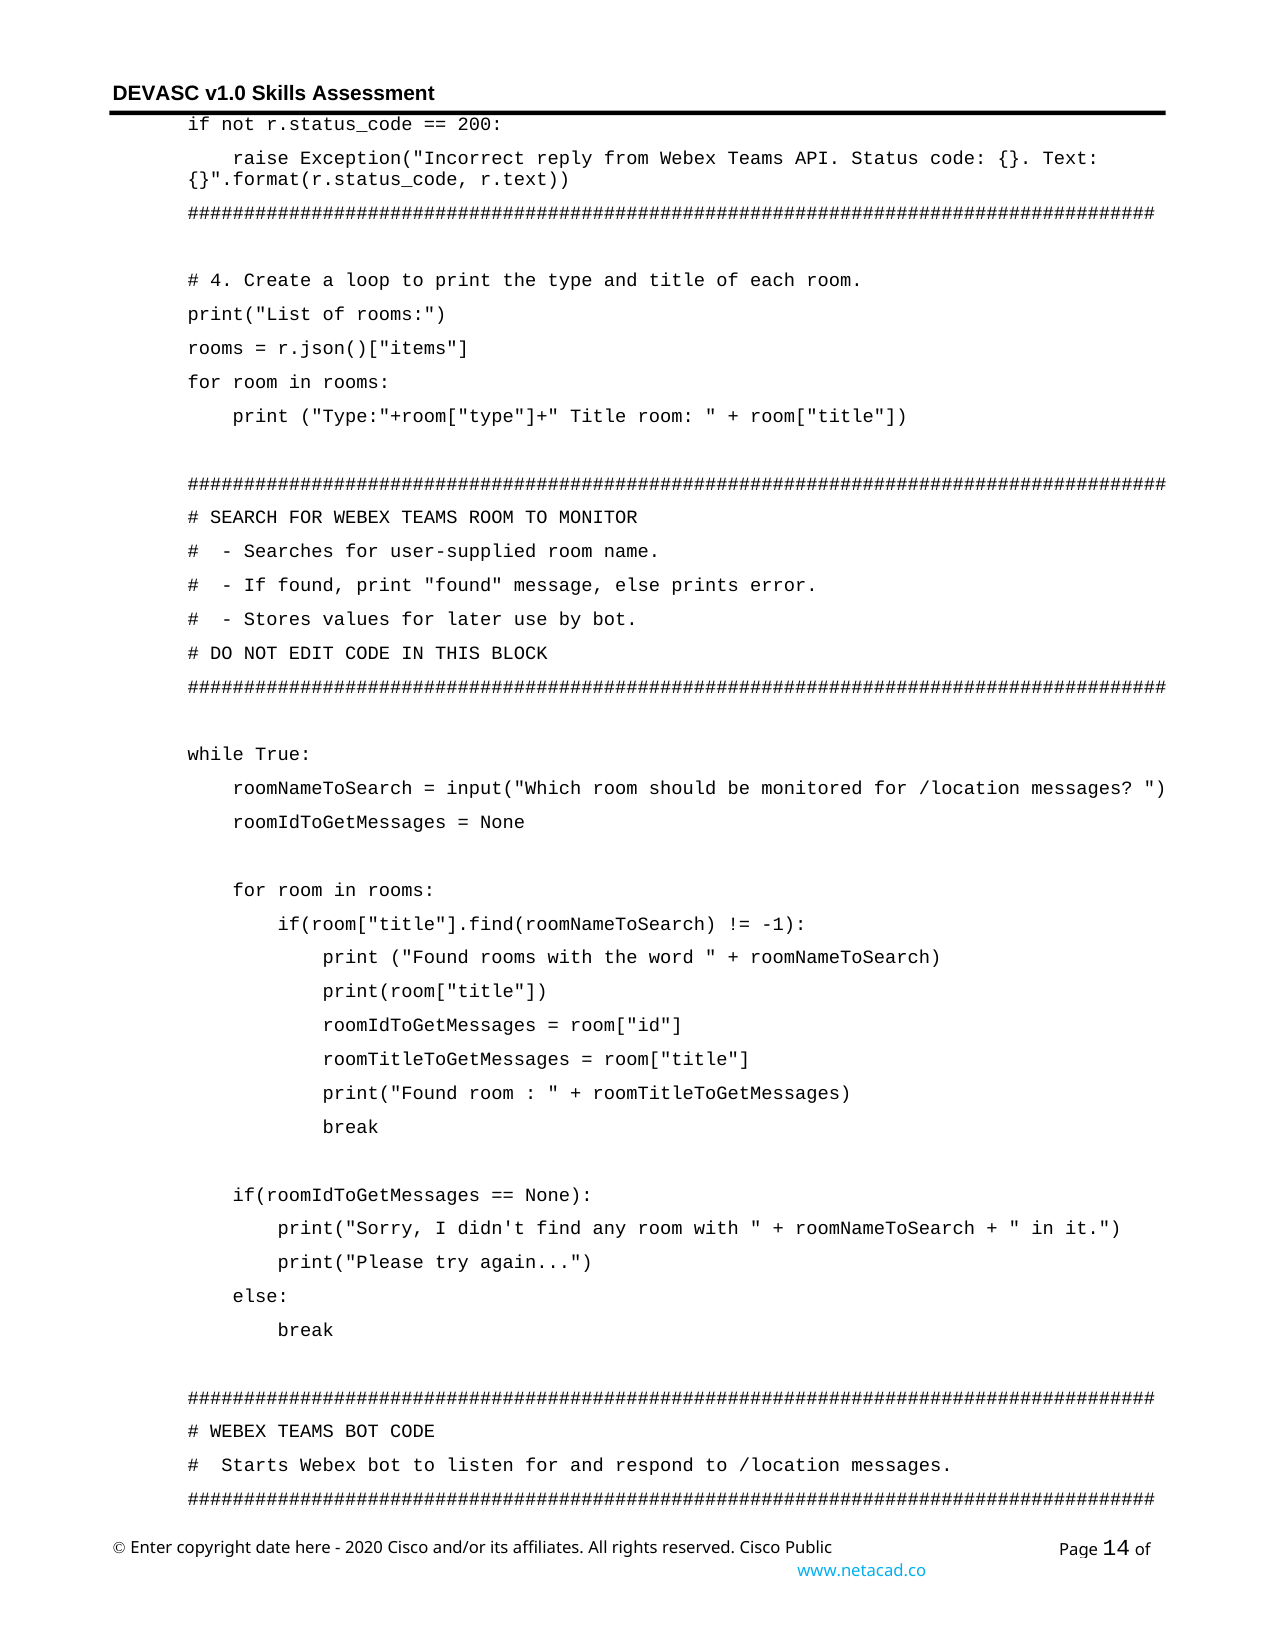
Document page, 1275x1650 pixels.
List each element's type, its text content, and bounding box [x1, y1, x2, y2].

text ####################################################################################### [187, 474, 1171, 496]
text print(room["title"]) [187, 982, 1171, 1003]
text # - Searches for user-supplied room name. [187, 542, 1171, 563]
text # 4. Create a loop to print the type and title of each room. [187, 271, 1171, 292]
text roomIdToGetMessages = room["id"] [187, 1016, 1171, 1037]
text roomIdToGetMessages = None [187, 813, 1171, 834]
text print("Sorry, I didn't find any room with " + roomNameToSearch + " in it.") [187, 1219, 1171, 1240]
text print ("Type:"+room["type"]+" Title room: " + room["title"]) [187, 407, 1171, 428]
text rooms = r.json()["items"] [187, 339, 1171, 360]
text else: [187, 1287, 1171, 1308]
text # - If found, print "found" message, else prints error. [187, 576, 1171, 597]
text if(roomIdToGetMessages == None): [187, 1185, 1171, 1207]
text # - Stores values for later use by bot. [187, 610, 1171, 631]
text for room in rooms: [187, 373, 1171, 394]
text break [187, 1321, 1171, 1342]
text print ("Found rooms with the word " + roomNameToSearch) [187, 948, 1171, 969]
text ###################################################################################### [187, 1490, 1171, 1511]
text # Starts Webex bot to listen for and respond to /location messages. [187, 1456, 1171, 1477]
text print("Please try again...") [187, 1253, 1171, 1274]
text roomNameToSearch = input("Which room should be monitored for /location messages? ") [187, 779, 1171, 800]
text break [187, 1118, 1171, 1139]
text # DO NOT EDIT CODE IN THIS BLOCK [187, 644, 1171, 665]
text raise Exception("Incorrect reply from Webex Teams API. Status code: {}. Text: {}".format(r.status_code, r.text)) [187, 148, 1171, 191]
text ###################################################################################### [187, 203, 1171, 225]
text ###################################################################################### [187, 1388, 1171, 1410]
text ####################################################################################### [187, 677, 1171, 699]
text roomTitleToGetMessages = room["title"] [187, 1050, 1171, 1071]
text print("List of rooms:") [187, 305, 1171, 326]
text for room in rooms: [187, 881, 1171, 902]
text print("Found room : " + roomTitleToGetMessages) [187, 1084, 1171, 1105]
text while True: [187, 745, 1171, 766]
text # SEARCH FOR WEBEX TEAMS ROOM TO MONITOR [187, 508, 1171, 529]
text if not r.status_code == 200: [187, 114, 1171, 136]
text if(room["title"].find(roomNameToSearch) != -1): [187, 914, 1171, 936]
text # WEBEX TEAMS BOT CODE [187, 1422, 1171, 1443]
